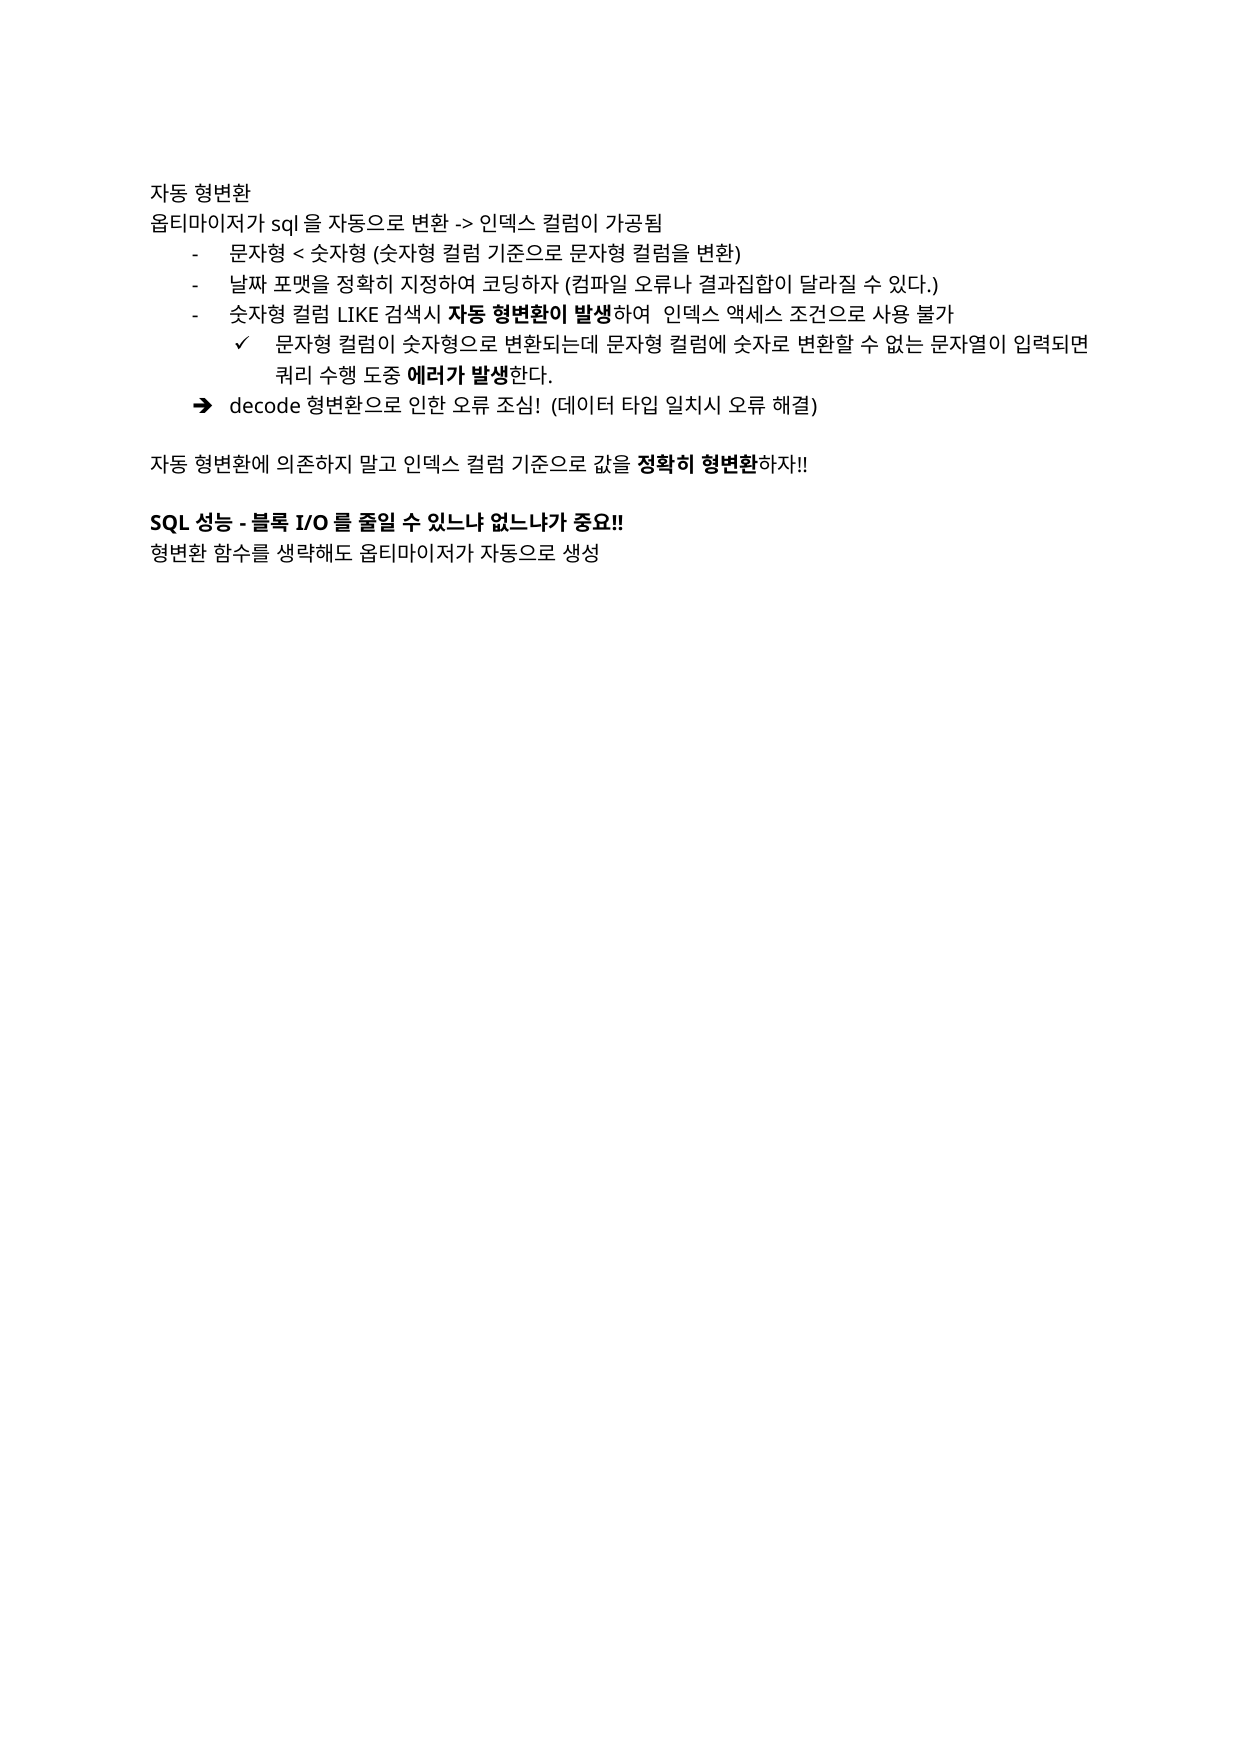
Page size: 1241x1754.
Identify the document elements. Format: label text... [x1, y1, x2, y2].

list 문자형 컬럼이 숫자형으로 변환되는데 문자형 컬럼에 숫자로 변환할 수 없는 문자열이 입력되면 쿼리 수행 도중 에러가 발생한다. [233, 329, 1090, 389]
list 날짜 포맷을 정확히 지정하여 코딩하자 (컴파일 오류나 결과집합이 달라질 수 있다.) [192, 268, 1090, 298]
text 자동 형변환에 의존하지 말고 인덱스 컬럼 기준으로 값을 정확히 형변환하자!! [150, 448, 1090, 478]
text SQL 성능 - 블록 I/O를 줄일 수 있느냐 없느냐가 중요!! [150, 507, 1090, 537]
list 문자형 < 숫자형 (숫자형 컬럼 기준으로 문자형 컬럼을 변환) [192, 238, 1090, 268]
list decode 형변환으로 인한 오류 조심! (데이터 타입 일치시 오류 해결) [192, 389, 1090, 419]
text 형변환 함수를 생략해도 옵티마이저가 자동으로 생성 [150, 537, 1090, 567]
text 자동 형변환 옵티마이저가 sql을 자동으로 변환 -> 인덱스 컬럼이 가공됨 [150, 177, 1090, 238]
list 숫자형 컬럼 LIKE 검색시 자동 형변환이 발생하여 인덱스 액세스 조건으로 사용 불가 [192, 298, 1090, 329]
